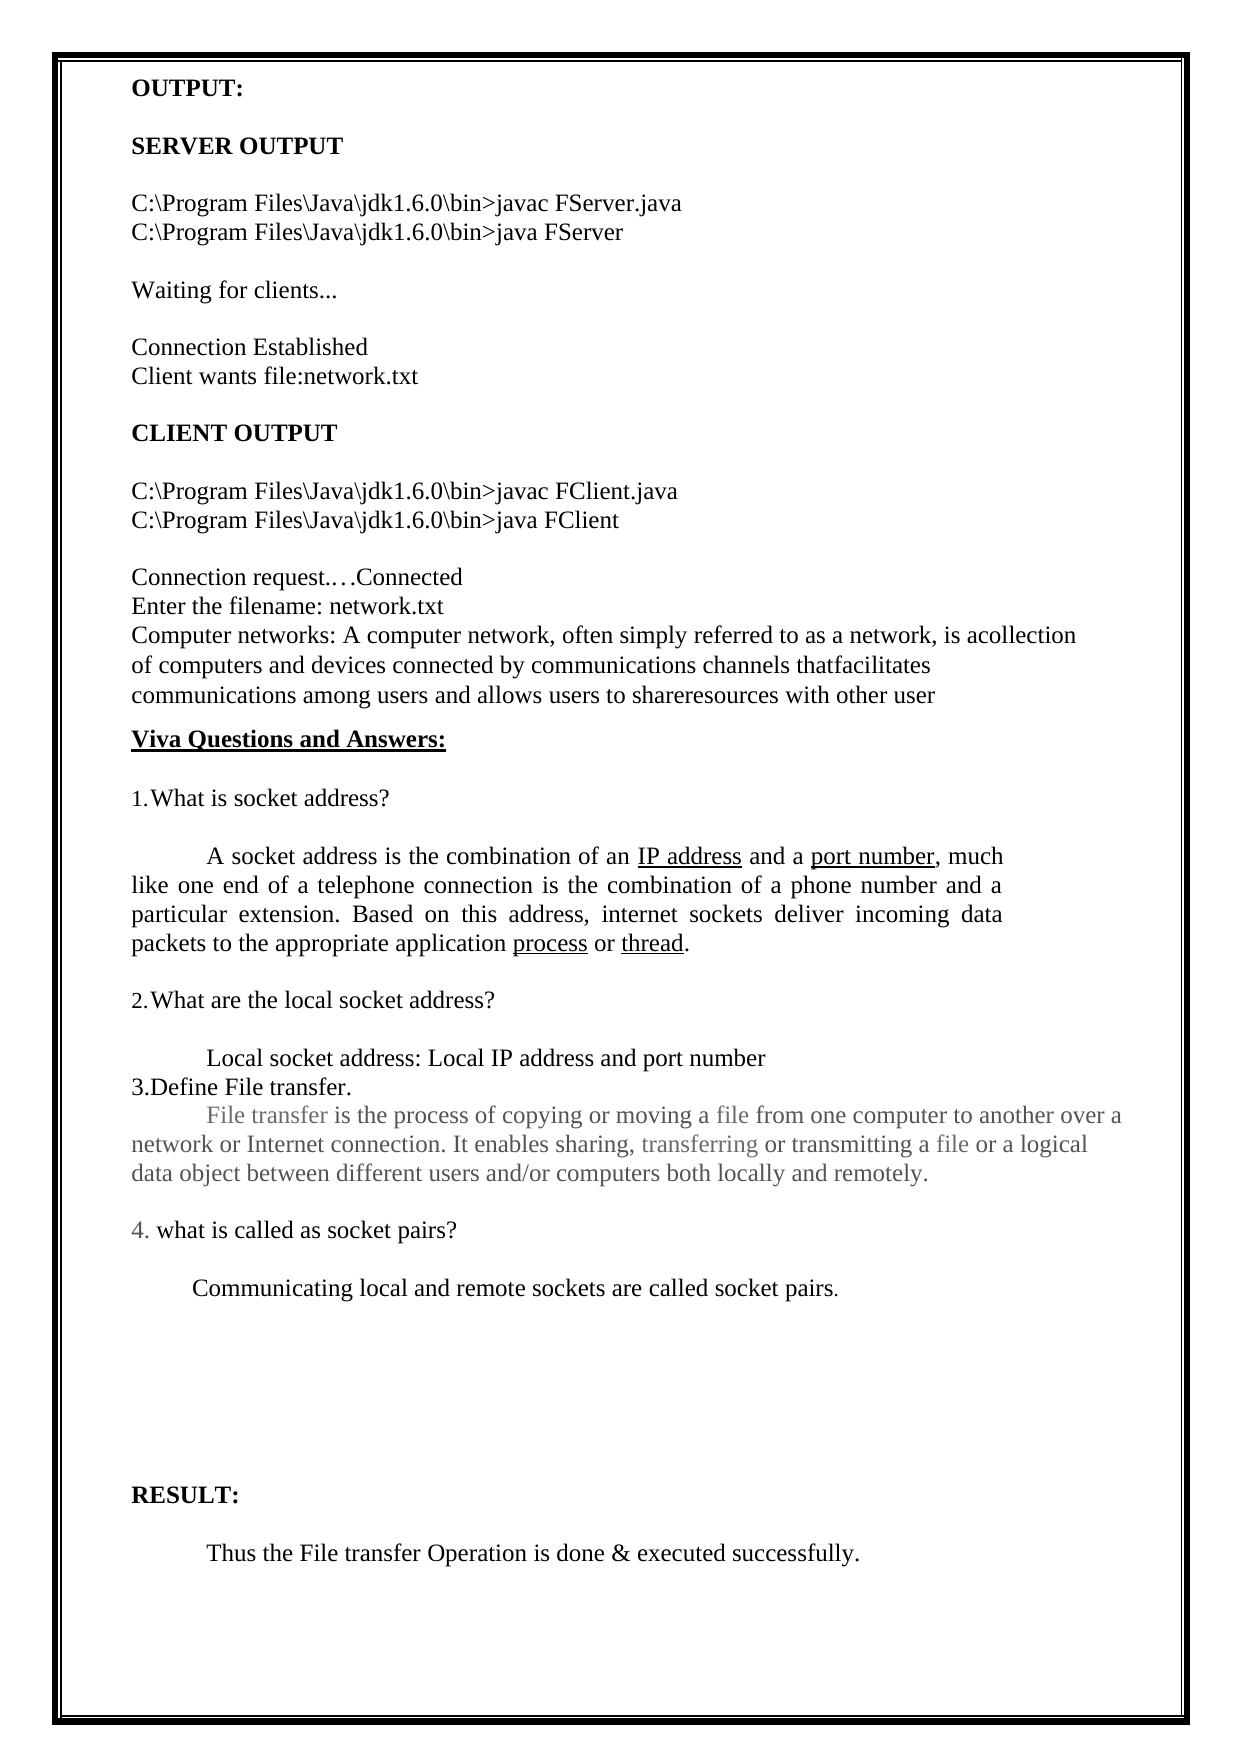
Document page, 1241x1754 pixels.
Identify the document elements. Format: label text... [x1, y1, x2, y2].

text Enter the filename: network.txt [131, 591, 1181, 620]
text C:\Program Files\Java\jdk1.6.0\bin>javac FClient.java C:\Program Files\Java\jdk1.6.0\bin>java FClient [131, 476, 679, 534]
text Computer networks: A computer network, often simply referred to as a network, is acollection of computers and devices connected by communications channels thatfacilitates communications among users and allows users to shareresources with other user [131, 620, 1077, 709]
subtitle RESULT: [131, 1480, 1181, 1509]
text File transfer is the process of copying or moving a file from one computer to another over a network or Internet connection. It enables sharing, transferring or transmitting a file or a logical data object between different users and/or computers both locally and remotely. [131, 1100, 1125, 1187]
list What is socket address? [131, 783, 1181, 812]
subtitle Viva Questions and Answers: [131, 724, 1181, 753]
subtitle CLIENT OUTPUT [131, 418, 1181, 447]
text C:\Program Files\Java\jdk1.6.0\bin>javac FServer.java C:\Program Files\Java\jdk1.6.0\bin>java FServer [131, 188, 685, 246]
text Connection Established Client wants file:network.txt [131, 332, 419, 390]
text Connection request. Connected [131, 562, 1181, 591]
text Local socket address: Local IP address and port number 3.Define File transfer. [131, 1043, 768, 1100]
text Communicating local and remote sockets are called socket pairs. [192, 1273, 1181, 1301]
text A socket address is the combination of an IP address and a port number, much like one end of a telephone connection is the combination of a phone number and a particular extension. Based on this address, internet sockets deliver incoming data packets to the appropriate application process or thread. [131, 841, 1004, 956]
text SERVER OUTPUT [131, 131, 1181, 160]
text Waiting for clients... [131, 275, 1181, 303]
subtitle OUTPUT: [131, 73, 1181, 102]
text Thus the File transfer Operation is done & executed successfully. [206, 1538, 1181, 1567]
text 4. what is called as socket pairs? [131, 1215, 1181, 1244]
list What are the local socket address? [131, 985, 1181, 1014]
